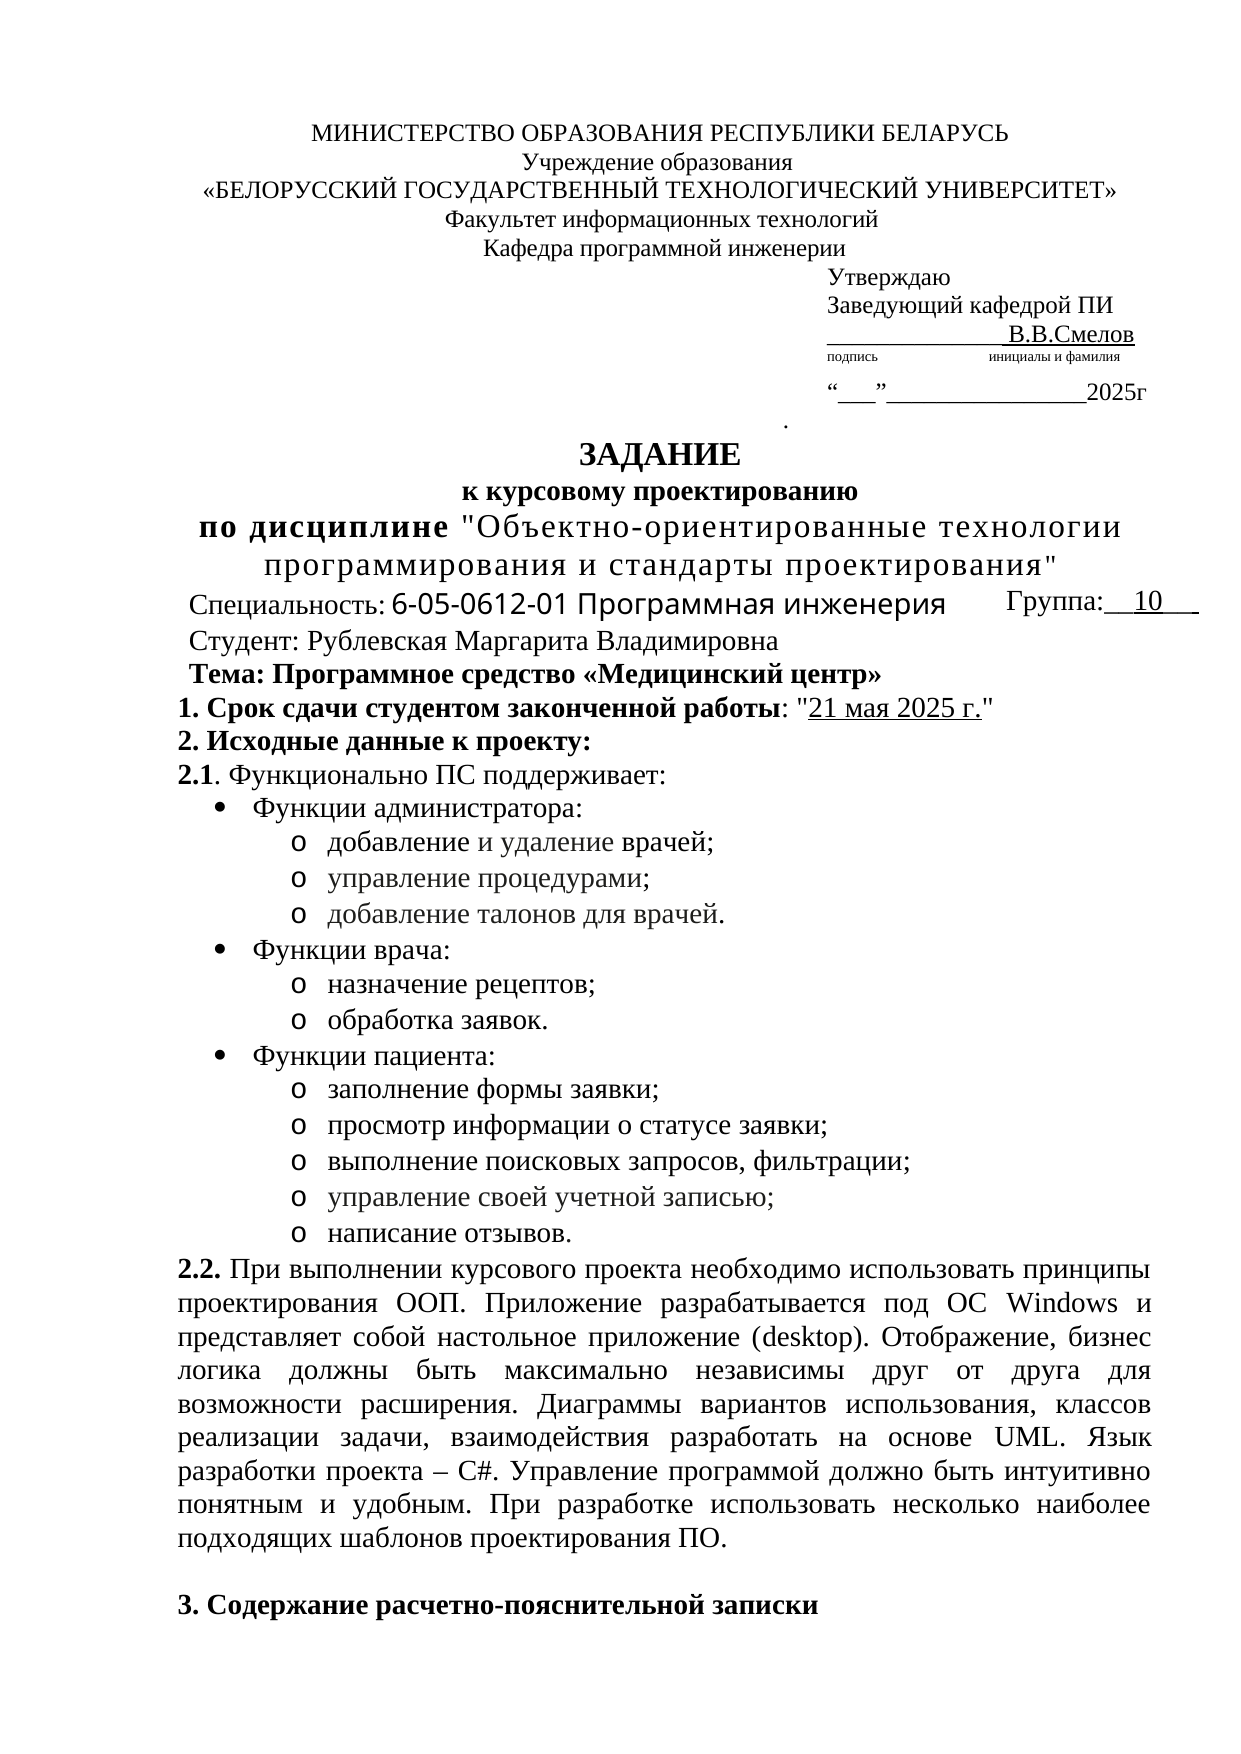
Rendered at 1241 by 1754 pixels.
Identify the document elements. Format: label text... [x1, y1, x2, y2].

text 2. Исходные данные к проекту: [177, 723, 1152, 757]
list Функции пациента: [215, 1038, 1152, 1071]
list написание отзывов. [290, 1216, 1152, 1252]
text подпись инициалы и фамилия [783, 348, 1152, 377]
text Учреждение образования «БЕЛОРУССКИЙ ГОСУДАРСТВЕННЫЙ ТЕХНОЛОГИЧЕСКИЙ УНИВЕРСИТЕТ» [177, 147, 1143, 204]
list просмотр информации о статусе заявки; [290, 1107, 1152, 1143]
list управление процедурами; [290, 860, 1152, 896]
list добавление и удаление врачей; [290, 824, 1152, 860]
table_header Группа:__10__ [995, 583, 1239, 656]
table_header Специальность: 6-05-0612-01 Программная инженерия Студент: Рублевская Маргарита Владимировна [177, 583, 994, 656]
list назначение рецептов; [290, 966, 1152, 1002]
list Функции администратора: [215, 790, 1152, 824]
text 2.2. При выполнении курсового проекта необходимо использовать принципы проектирования ООП. Приложение разрабатывается под ОС Windows и представляет собой настольное приложение (desktop). Отображение, бизнес логика должны быть максимально независимы друг от друга для возможности расширения. Диаграммы вариантов использования, классов реализации задачи, взаимодействия разработать на основе UML. Язык разработки проекта – C#. Управление программой должно быть интуитивно понятным и удобным. При разработке использовать несколько наиболее подходящих шаблонов проектирования ПО. [177, 1252, 1152, 1553]
text к курсовому проектированию [177, 473, 1143, 506]
text ЗАДАНИЕ [177, 434, 1143, 473]
list управление своей учетной записью; [290, 1179, 1152, 1216]
text по дисциплине "Объектно-ориентированные технологии программирования и стандарты проектирования" [177, 506, 1143, 583]
text Факультет информационных технологий Кафедра программной инженерии [177, 204, 1152, 262]
text Заведующий кафедрой ПИ [783, 291, 1152, 319]
text ______________ В.В.Смелов [783, 319, 1152, 348]
list заполнение формы заявки; [290, 1071, 1152, 1107]
text МИНИСТЕРСТВО ОБРАЗОВАНИЯ РЕСПУБЛИКИ БЕЛАРУСЬ [177, 118, 1143, 147]
table_cell Тема: Программное средство «Медицинский центр» [177, 656, 1239, 690]
text 1. Срок сдачи студентом законченной работы: "21 мая 2025 г." [177, 690, 1152, 723]
text 3. Содержание расчетно-пояснительной записки [177, 1587, 1152, 1621]
list добавление талонов для врачей. [290, 896, 1152, 932]
text “___”________________2025г. [783, 377, 1152, 434]
list обработка заявок. [290, 1002, 1152, 1038]
text 2.1. Функционально ПС поддерживает: [177, 757, 1152, 790]
list выполнение поисковых запросов, фильтрации; [290, 1143, 1152, 1179]
list Функции врача: [215, 932, 1152, 966]
text Утверждаю [783, 262, 1152, 291]
